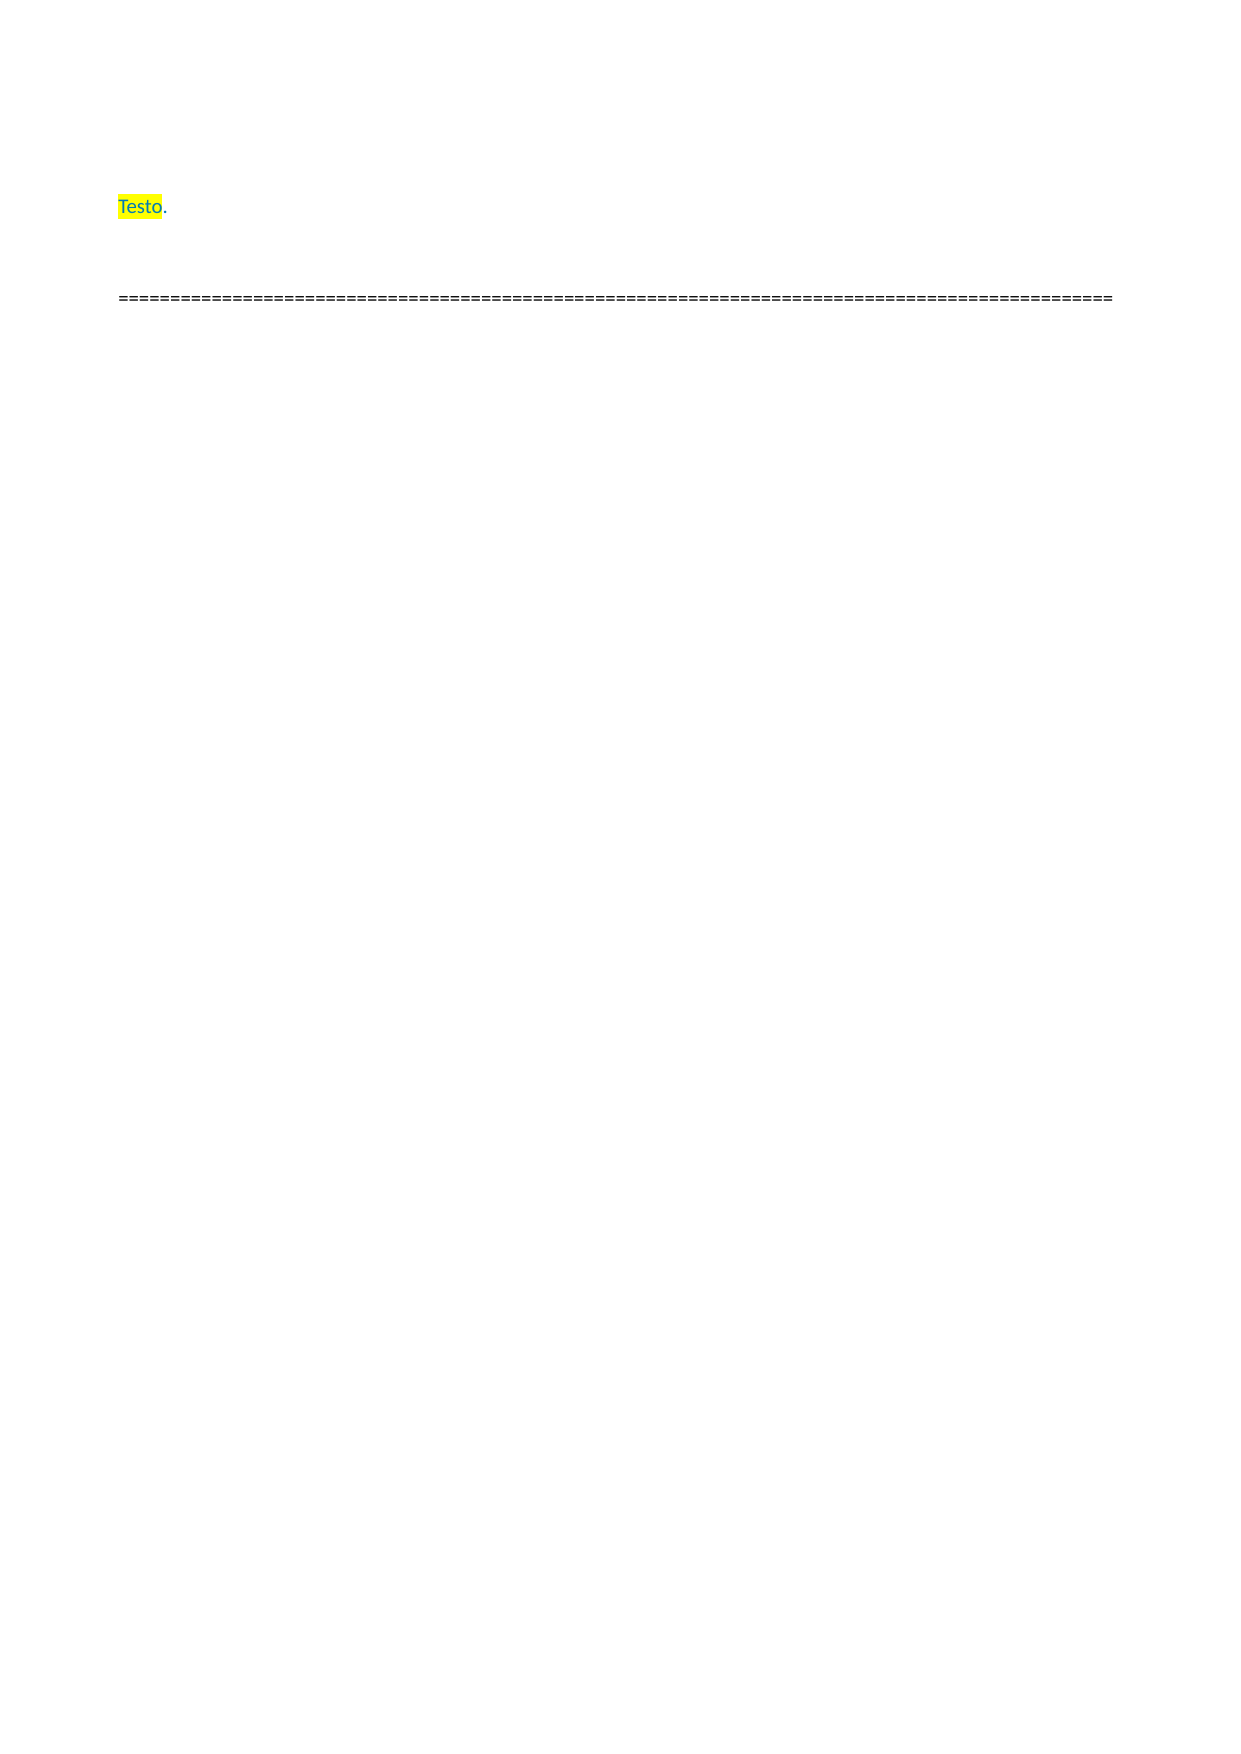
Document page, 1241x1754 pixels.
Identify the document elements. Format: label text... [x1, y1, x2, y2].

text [118, 285, 1122, 311]
text Testo. [118, 193, 1122, 219]
